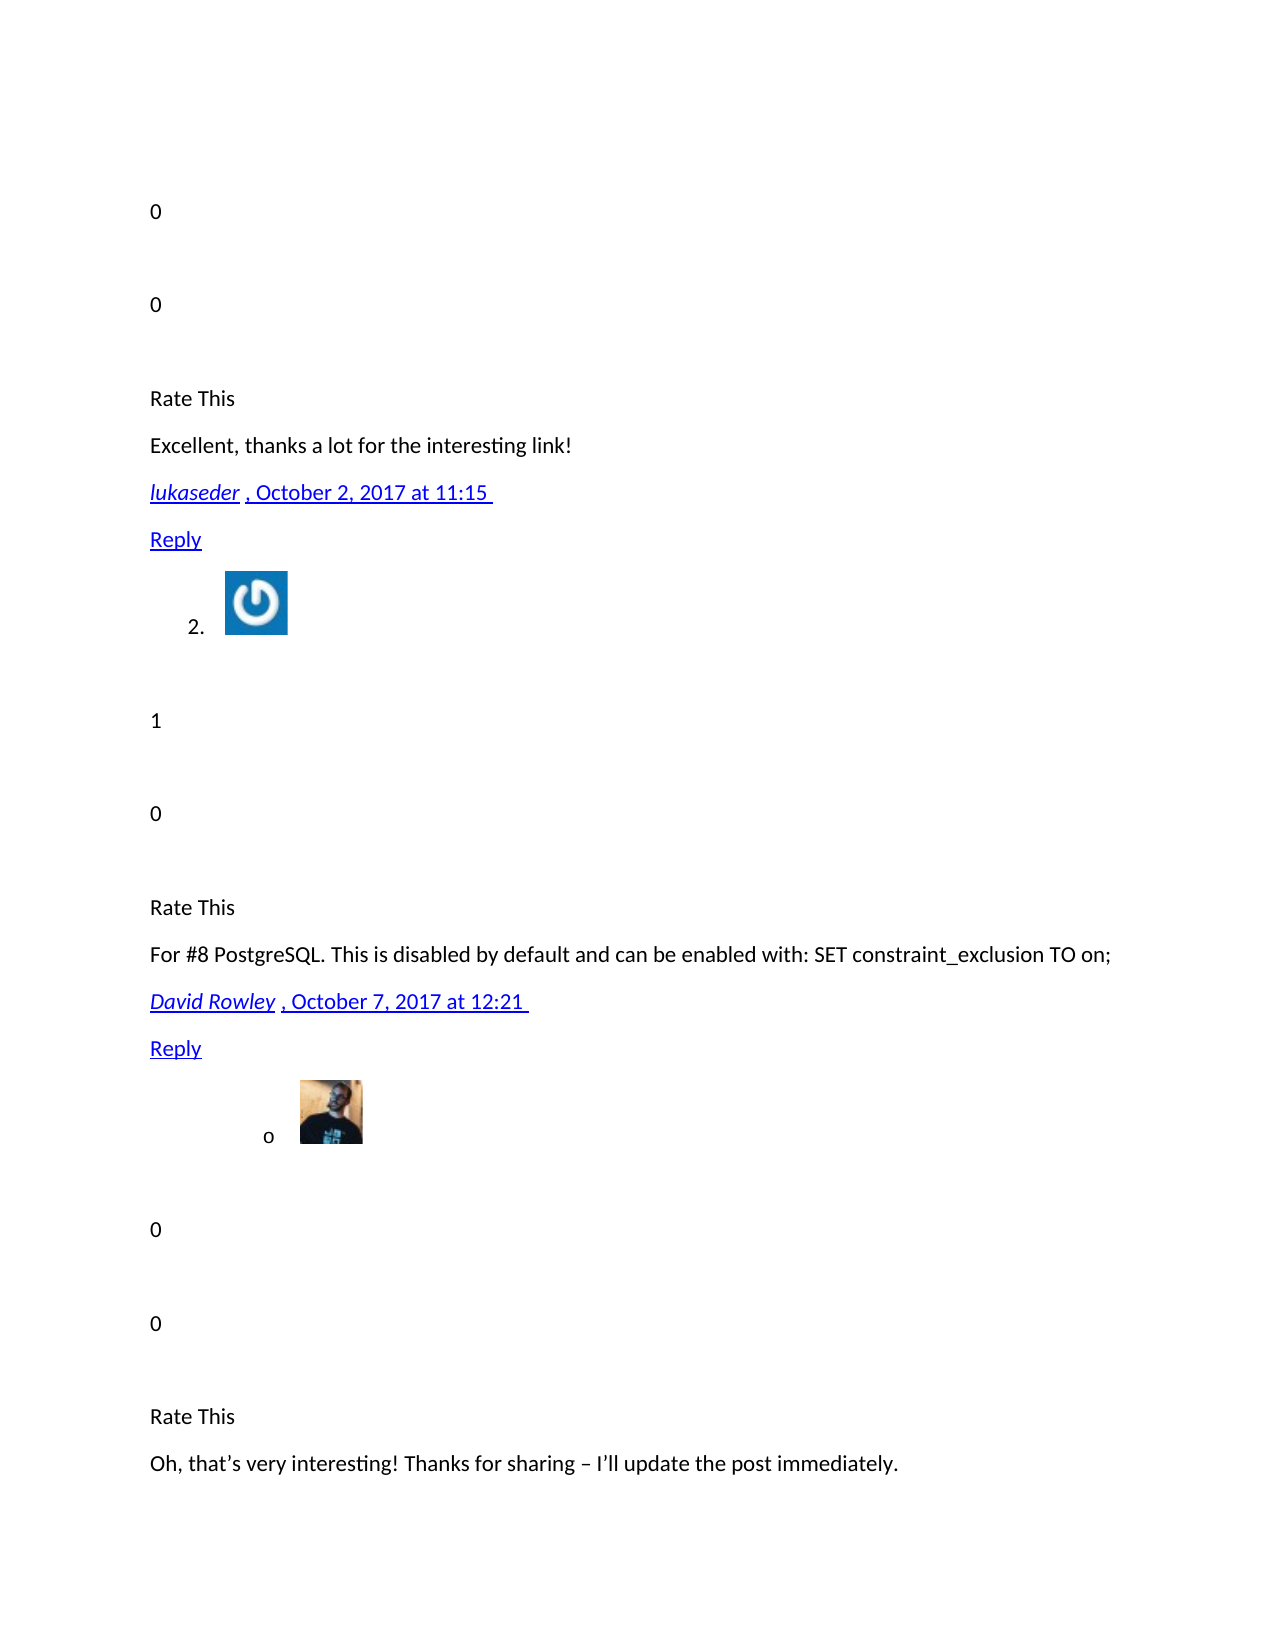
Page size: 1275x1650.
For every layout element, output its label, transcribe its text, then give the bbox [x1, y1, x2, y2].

text For #8 PostgreSQL. This is disabled by default and can be enabled with: SET constraint_exclusion TO on; [150, 940, 1125, 968]
text Excellent, thanks a lot for the interesting link! [150, 431, 1125, 459]
picture [300, 1080, 363, 1144]
text Rate This [150, 1402, 1125, 1431]
text David Rowley , October 7, 2017 at 12:21 [150, 987, 1125, 1015]
text 0 [150, 1215, 1125, 1243]
text Reply [150, 525, 1125, 553]
text 0 [150, 799, 1125, 828]
text 1 [150, 706, 1125, 734]
text Oh, that’s very interesting! Thanks for sharing – I’ll update the post immediately. [150, 1449, 1125, 1477]
picture [225, 571, 288, 635]
text Rate This [150, 893, 1125, 921]
text 0 [150, 197, 1125, 225]
text Reply [150, 1034, 1125, 1062]
text 0 [150, 1309, 1125, 1337]
text Rate This [150, 384, 1125, 412]
text lukaseder , October 2, 2017 at 11:15 [150, 478, 1125, 506]
text 0 [150, 291, 1125, 319]
